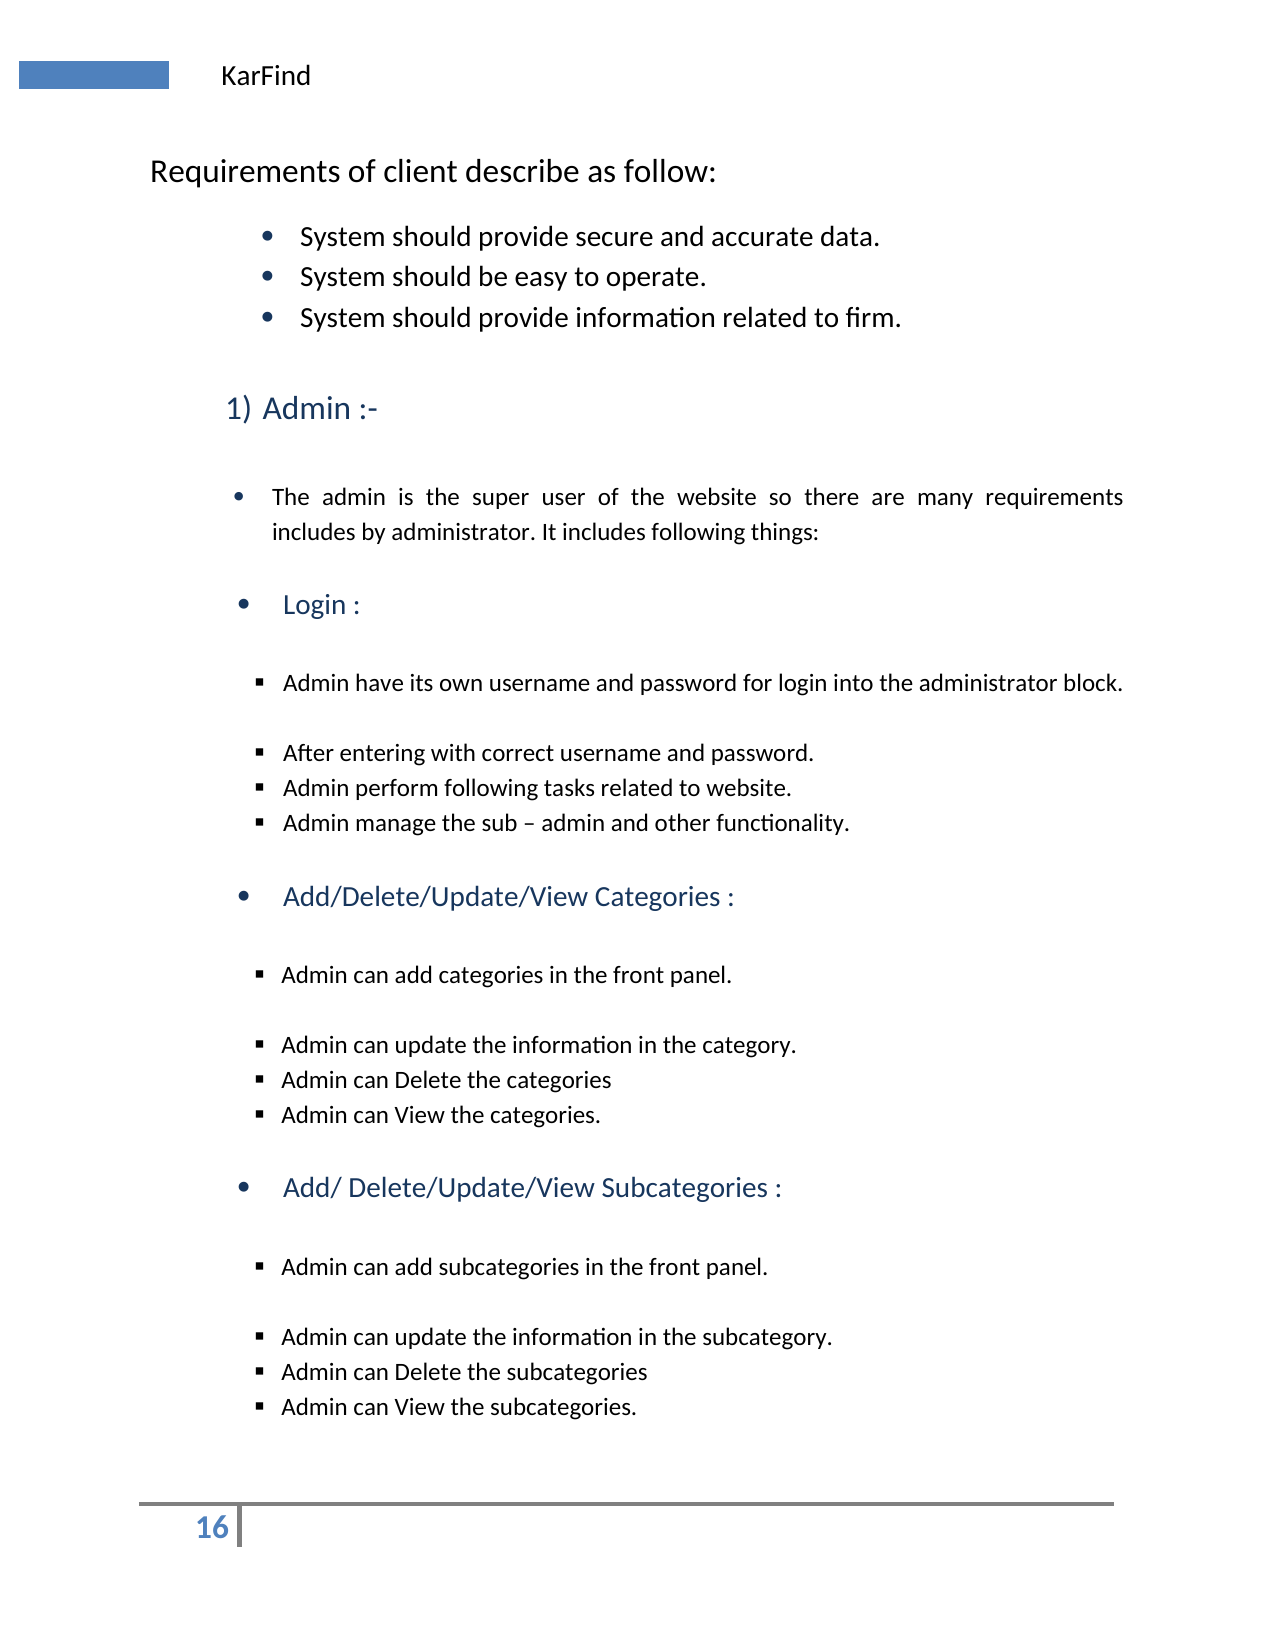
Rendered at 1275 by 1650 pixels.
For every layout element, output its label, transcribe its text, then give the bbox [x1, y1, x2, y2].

list Admin can Delete the categories [253, 1064, 1125, 1095]
list Admin can add subcategories in the front panel. [253, 1251, 1125, 1317]
list Admin can View the subcategories. [253, 1391, 1125, 1422]
list System should be easy to operate. [262, 258, 1125, 294]
list Login : [239, 586, 1125, 621]
list Admin can update the information in the subcategory. [253, 1321, 1125, 1352]
list The admin is the super user of the website so there are many requirements includes by administrator. It includes following things: [234, 481, 1125, 546]
list System should provide information related to firm. [262, 299, 1125, 335]
list Admin :- [225, 387, 1125, 428]
list Admin manage the sub – admin and other functionality. [253, 808, 1125, 838]
list Admin can Delete the subcategories [253, 1356, 1125, 1387]
list Admin can View the categories. [253, 1099, 1125, 1130]
list After entering with correct username and password. [253, 738, 1125, 768]
list Admin can update the information in the category. [253, 1029, 1125, 1060]
list Admin perform following tasks related to website. [253, 773, 1125, 803]
list Admin have its own username and password for login into the administrator block. [253, 668, 1125, 733]
list Add/Delete/Update/View Categories : [239, 878, 1125, 913]
list System should provide secure and accurate data. [262, 218, 1125, 253]
list Add/ Delete/Update/View Subcategories : [239, 1169, 1125, 1205]
list Admin can add categories in the front panel. [253, 959, 1125, 1025]
text Requirements of client describe as follow: [150, 150, 1125, 191]
